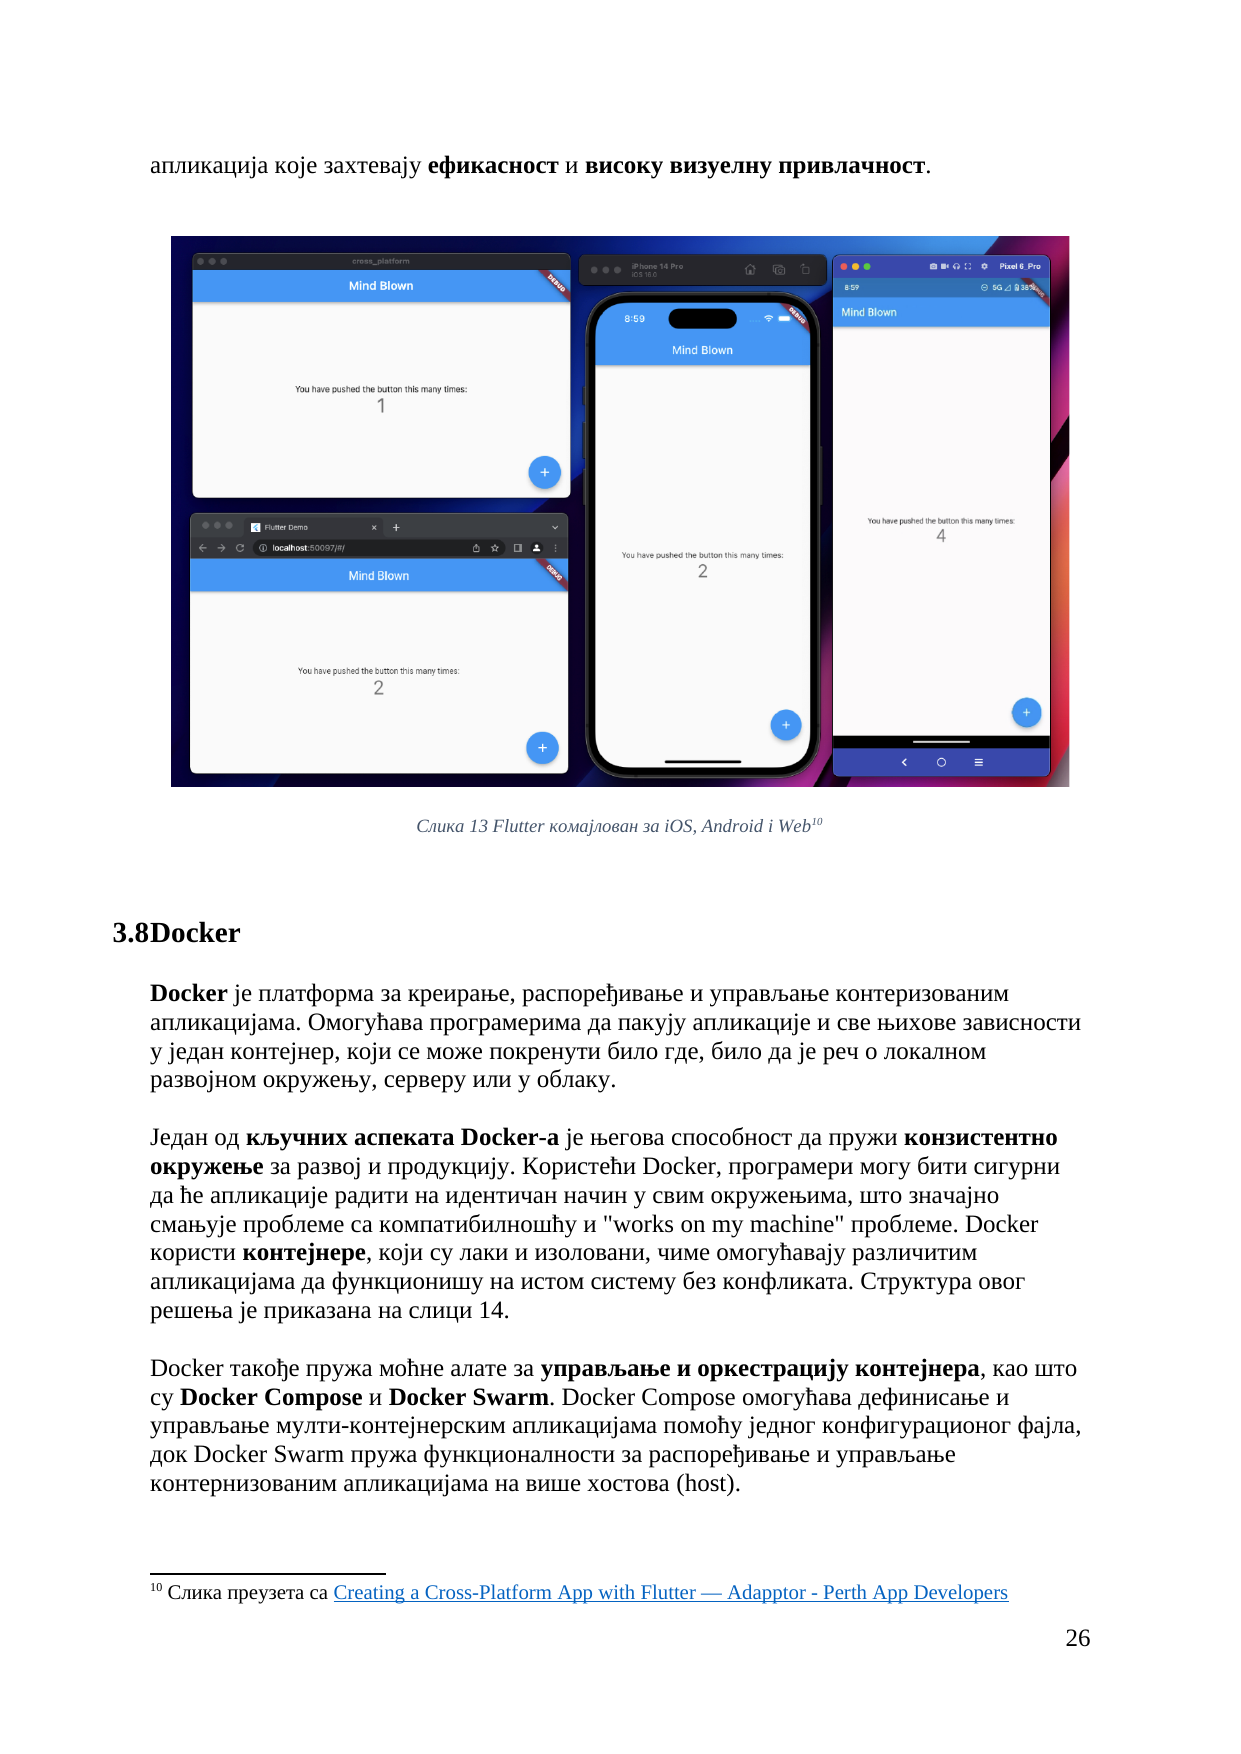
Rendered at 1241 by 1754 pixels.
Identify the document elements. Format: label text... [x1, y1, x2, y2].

text Један од кључних аспеката Docker-а је његова способност да пружи конзистентно окружење за развој и продукцију. Користећи Docker, програмери могу бити сигурни да ће апликације радити на идентичан начин у свим окружењима, што значајно смањује проблеме са компатибилношћу и "works on my machine" проблеме. Docker користи контејнере, који су лаки и изоловани, чиме омогућавају различитим апликацијама да функционишу на истом систему без конфликата. Структура овог решења је приказана на слици 14. [150, 1122, 1090, 1324]
text Docker такође пружа моћне алате за управљање и оркестрацију контејнера, као што су Docker Compose и Docker Swarm. Docker Compose омогућава дефинисање и управљање мулти-контејнерским апликацијама помоћу једног конфигурационог фајла, док Docker Swarm пружа функционалности за распоређивање и управљање контернизованим апликацијама на више хостова (host). [150, 1353, 1090, 1497]
text Docker је платформа за креирање, распоређивање и управљање контеризованим апликацијама. Омогућава програмерима да пакују апликације и све њихове зависности у један контејнер, који се може покренути било где, било да је реч о локалном развојном окружењу, серверу или у облаку. [150, 978, 1090, 1093]
text Слика 13 Flutter комајлован за iOS, Android i Web [150, 815, 1090, 837]
subtitle Docker [112, 916, 1090, 949]
picture [171, 236, 1070, 787]
